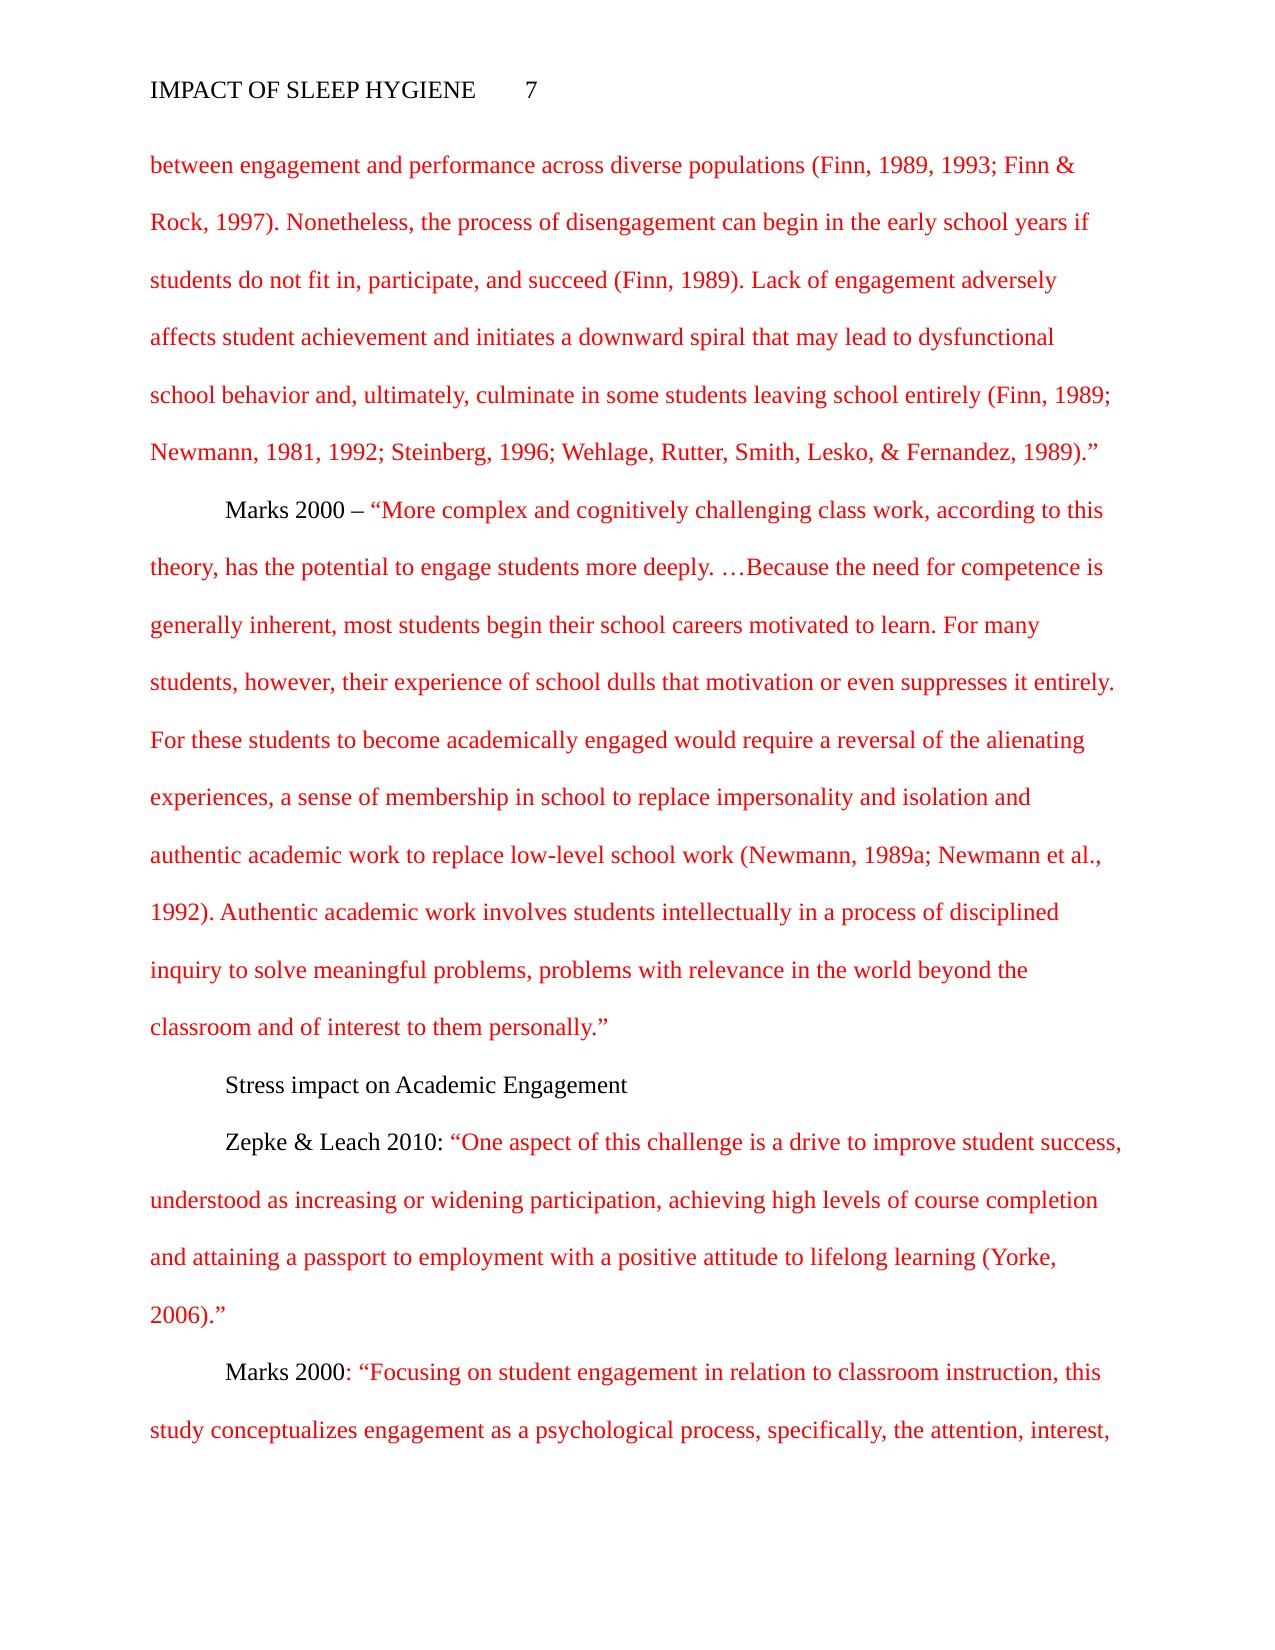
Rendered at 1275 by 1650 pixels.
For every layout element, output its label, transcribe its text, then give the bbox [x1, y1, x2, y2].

text Marks 2000 – “More complex and cognitively challenging class work, according to this theory, has the potential to engage students more deeply. …Because the need for competence is generally inherent, most students begin their school careers motivated to learn. For many students, however, their experience of school dulls that motivation or even suppresses it entirely. For these students to become academically engaged would require a reversal of the alienating experiences, a sense of membership in school to replace impersonality and isolation and authentic academic work to replace low-level school work (Newmann, 1989a; Newmann et al., 1992). Authentic academic work involves students intellectually in a process of disciplined inquiry to solve meaningful problems, problems with relevance in the world beyond the classroom and of interest to them personally.” [150, 495, 1125, 1041]
text Zepke & Leach 2010: “One aspect of this challenge is a drive to improve student success, understood as increasing or widening participation, achieving high levels of course completion and attaining a passport to employment with a positive attitude to lifelong learning (Yorke, 2006).” [150, 1127, 1125, 1329]
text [150, 150, 1125, 466]
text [150, 1357, 1125, 1444]
text Stress impact on Academic Engagement [150, 1070, 1125, 1099]
